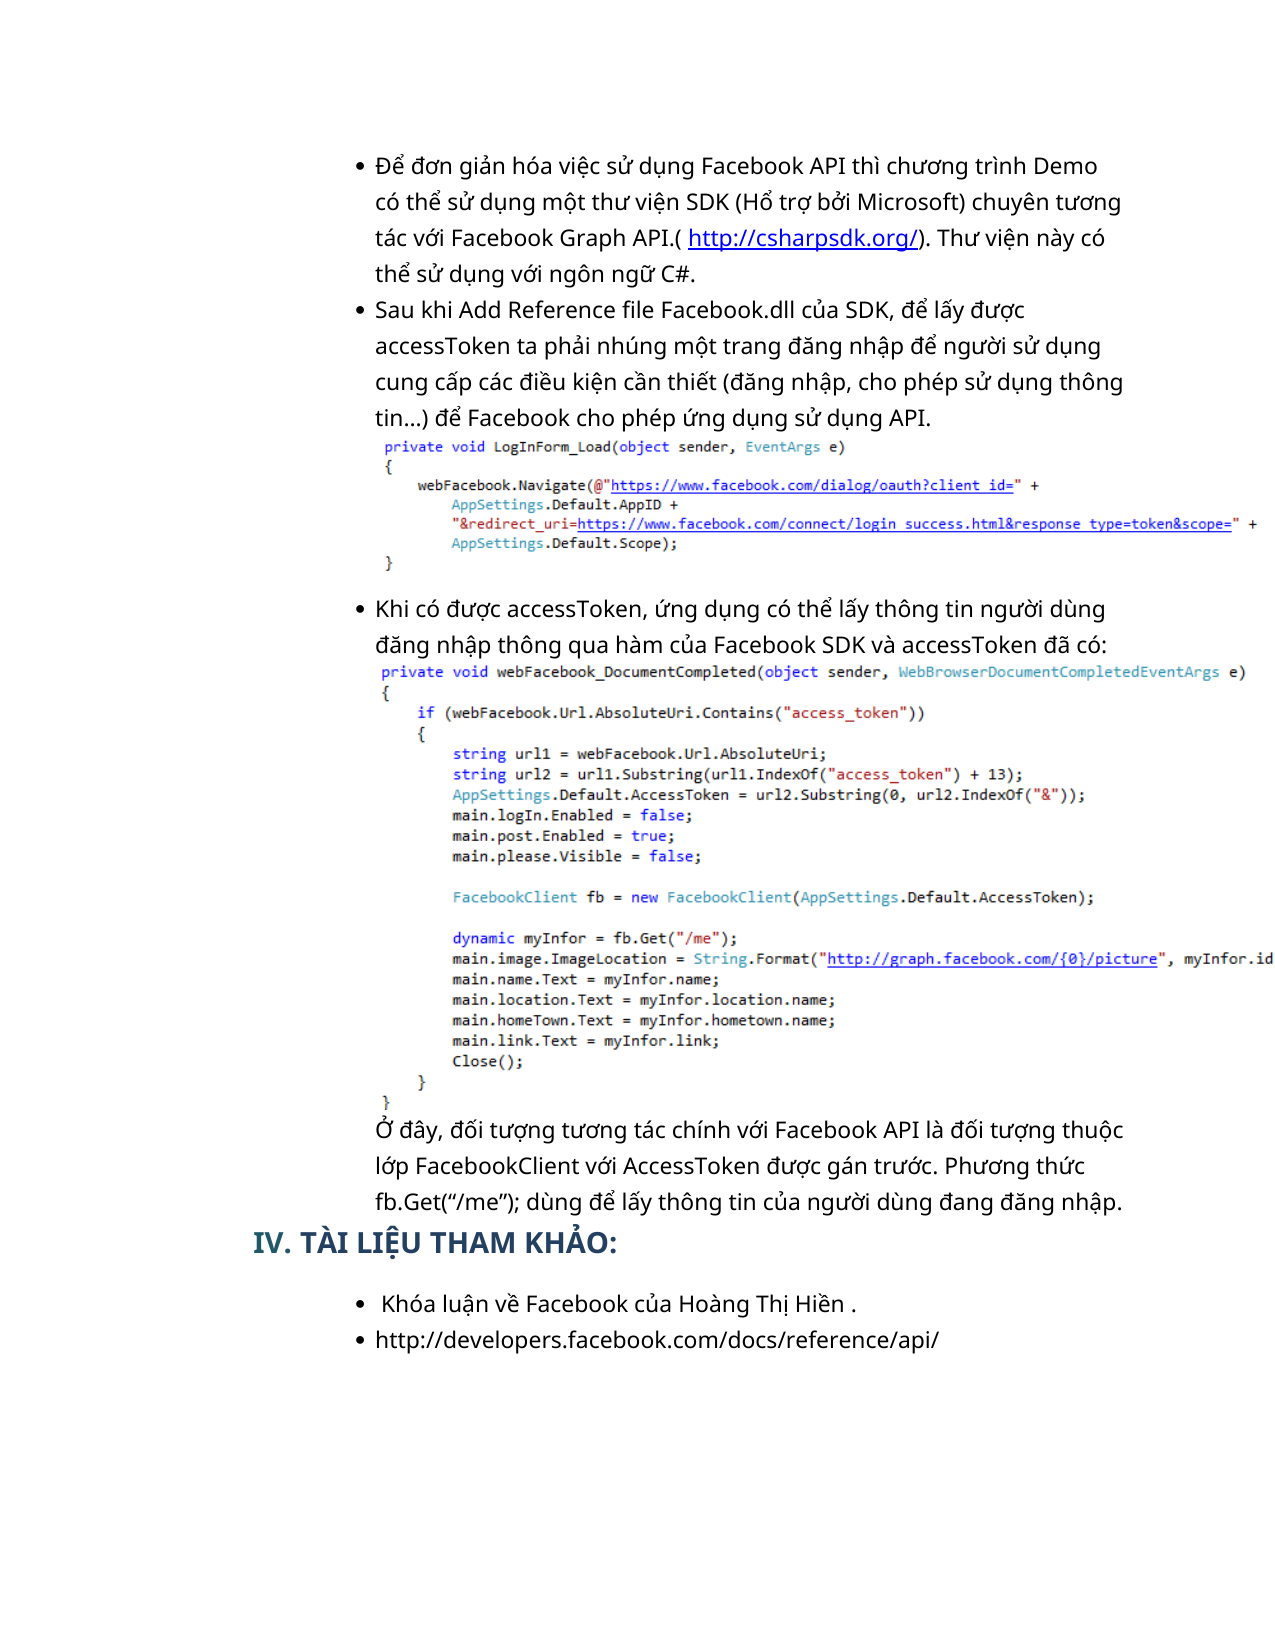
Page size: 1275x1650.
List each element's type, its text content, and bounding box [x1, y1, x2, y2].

list Để đơn giản hóa việc sử dụng Facebook API thì chương trình Demo có thể sử dụng một thư viện SDK (Hổ trợ bởi Microsoft) chuyên tương tác với Facebook Graph API.( http://csharpsdk.org/). Thư viện này có thể sử dụng với ngôn ngữ C#. [356, 150, 1125, 289]
picture [375, 437, 1275, 589]
picture [375, 664, 1275, 1110]
list TÀI LIỆU THAM KHẢO: [253, 1222, 1125, 1262]
list Khóa luận về Facebook của Hoàng Thị Hiền . [356, 1288, 1125, 1319]
list http://developers.facebook.com/docs/reference/api/ [356, 1324, 1125, 1356]
